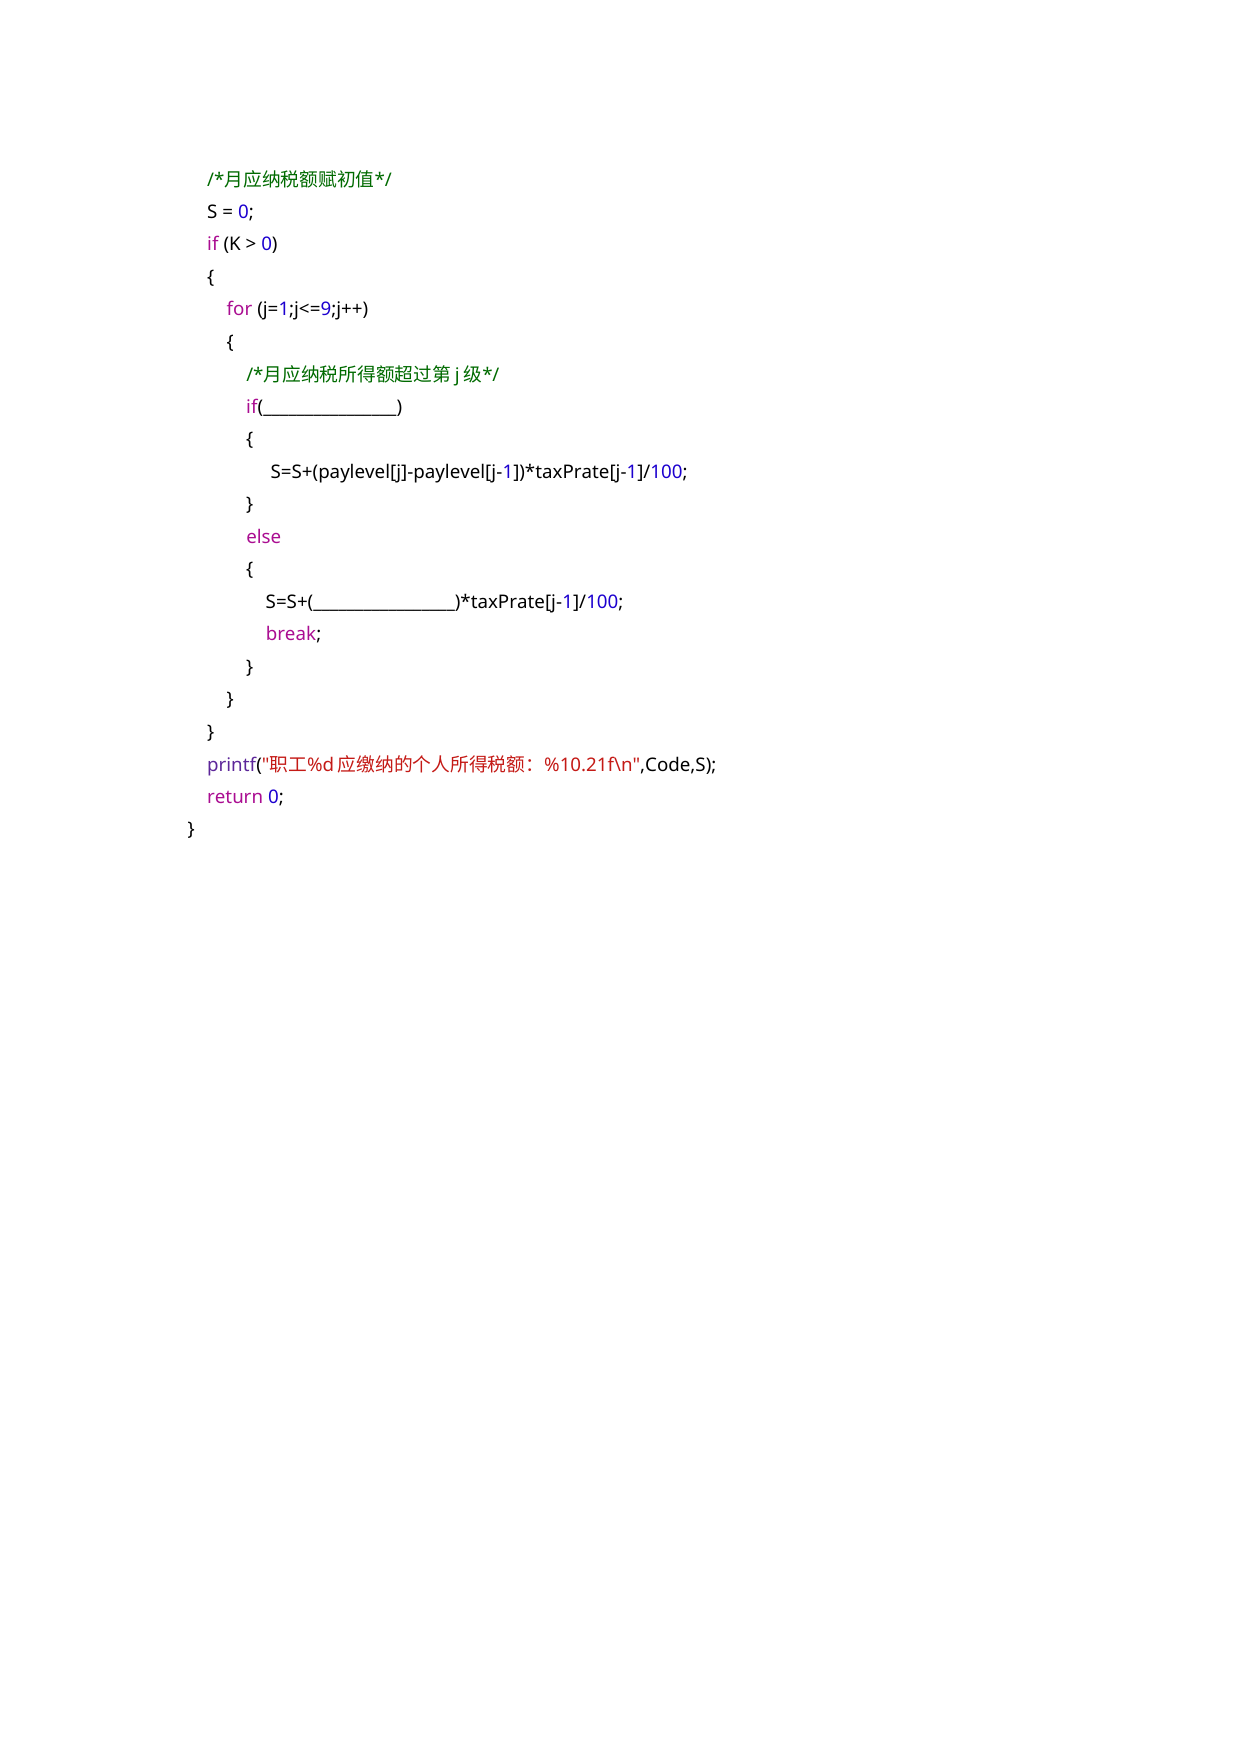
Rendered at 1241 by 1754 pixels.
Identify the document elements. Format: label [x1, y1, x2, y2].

text [187, 162, 1053, 844]
